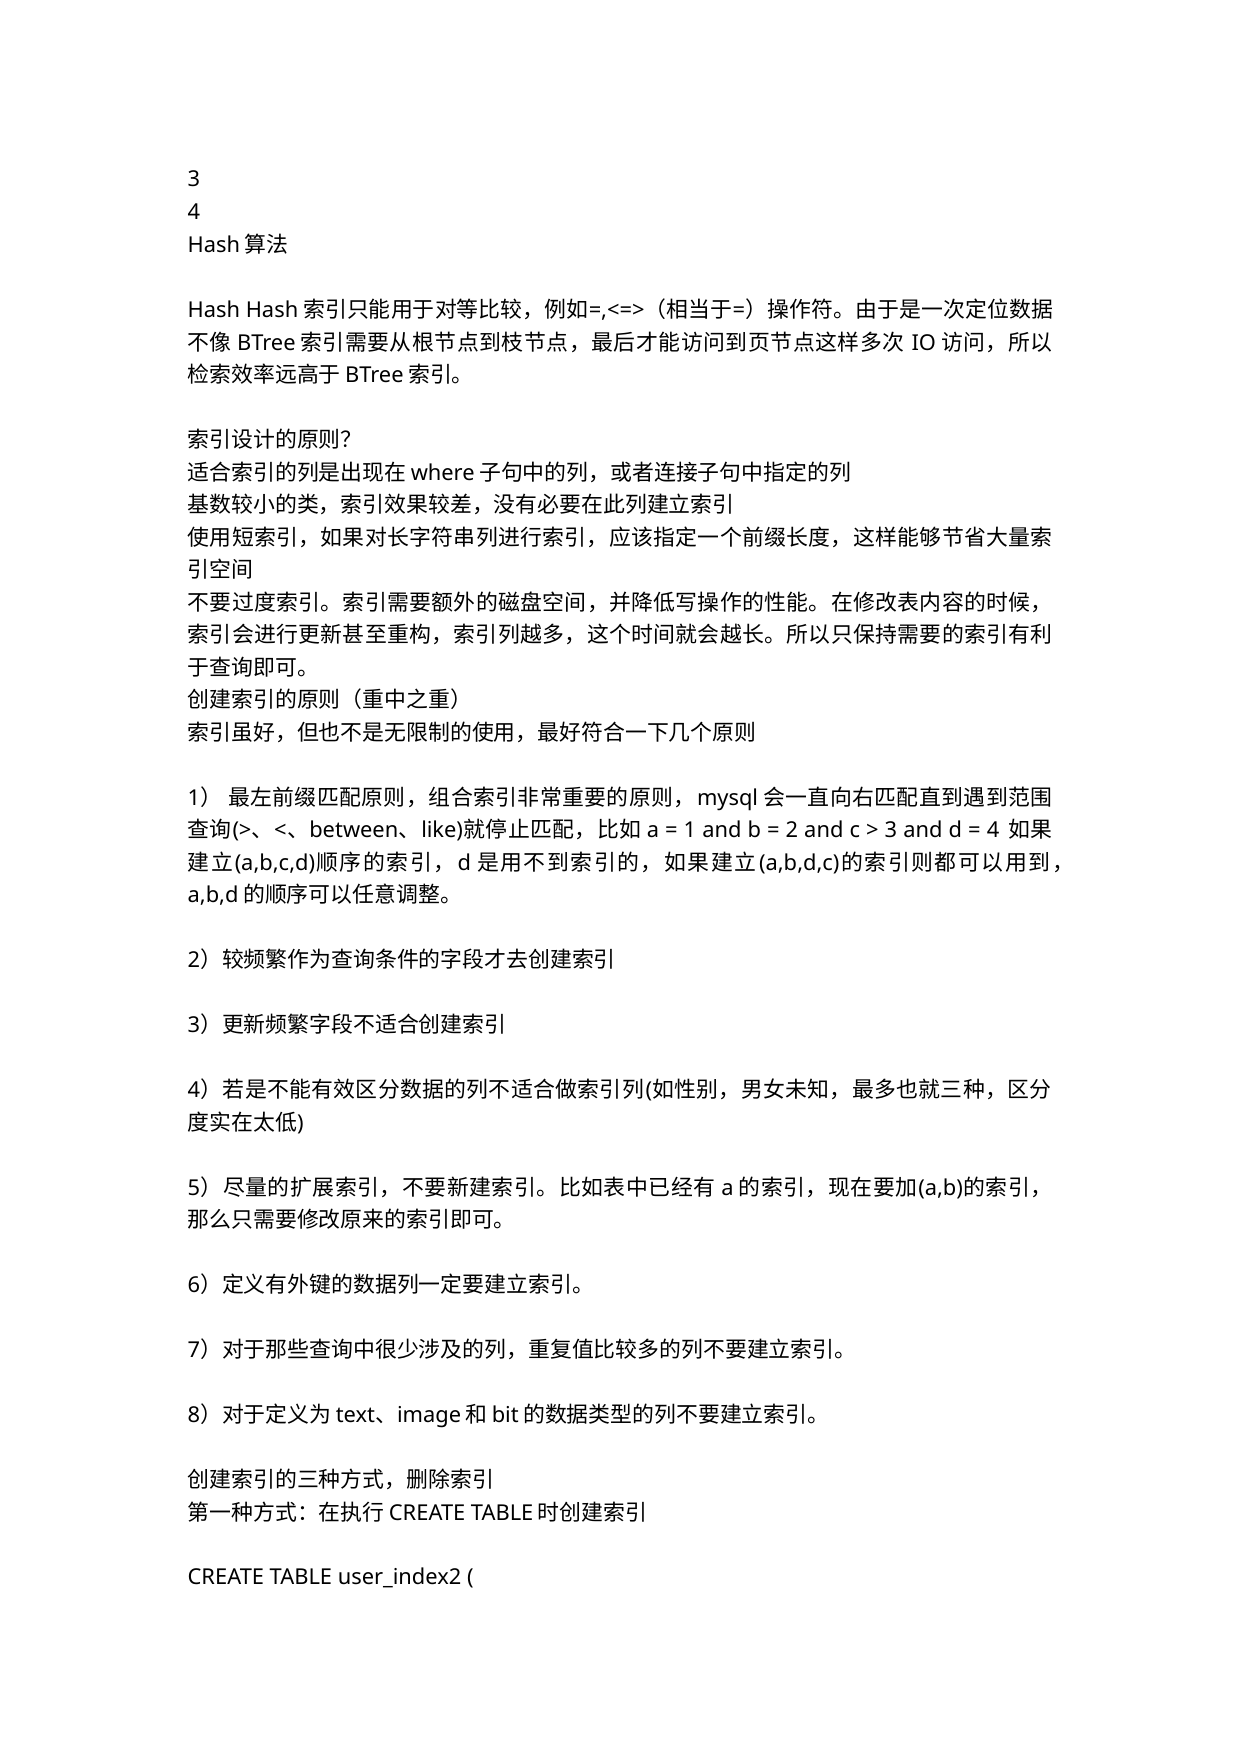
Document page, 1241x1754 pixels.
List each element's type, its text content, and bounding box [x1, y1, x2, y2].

text 7）对于那些查询中很少涉及的列，重复值比较多的列不要建立索引。 [187, 1332, 1053, 1364]
text 创建索引的三种方式，删除索引 [187, 1462, 1053, 1494]
text 适合索引的列是出现在where子句中的列，或者连接子句中指定的列 [187, 454, 1053, 487]
text 2）较频繁作为查询条件的字段才去创建索引 [187, 942, 1053, 974]
text 索引设计的原则？ [187, 422, 1053, 454]
text 创建索引的原则（重中之重） [187, 682, 1053, 714]
text 6）定义有外键的数据列一定要建立索引。 [187, 1267, 1053, 1299]
text 4）若是不能有效区分数据的列不适合做索引列(如性别，男女未知，最多也就三种，区分度实在太低) [187, 1072, 1053, 1137]
text 使用短索引，如果对长字符串列进行索引，应该指定一个前缀长度，这样能够节省大量索引空间 [187, 519, 1053, 584]
text 1） 最左前缀匹配原则，组合索引非常重要的原则，mysql会一直向右匹配直到遇到范围查询(>、<、between、like)就停止匹配，比如a = 1 and b = 2 and c > 3 and d = 4 如果建立(a,b,c,d)顺序的索引，d是用不到索引的，如果建立(a,b,d,c)的索引则都可以用到，a,b,d的顺序可以任意调整。 [187, 779, 1053, 909]
text Hash Hash索引只能用于对等比较，例如=,<=>（相当于=）操作符。由于是一次定位数据，不像BTree索引需要从根节点到枝节点，最后才能访问到页节点这样多次IO访问，所以检索效率远高于BTree索引。 [187, 292, 1053, 389]
text 5）尽量的扩展索引，不要新建索引。比如表中已经有a的索引，现在要加(a,b)的索引，那么只需要修改原来的索引即可。 [187, 1169, 1053, 1234]
text 索引虽好，但也不是无限制的使用，最好符合一下几个原则 [187, 714, 1053, 747]
text 3）更新频繁字段不适合创建索引 [187, 1007, 1053, 1039]
text CREATE TABLE user_index2 ( [187, 1559, 1053, 1592]
text 4 [187, 194, 1053, 227]
text 8）对于定义为text、image和bit的数据类型的列不要建立索引。 [187, 1397, 1053, 1429]
text 基数较小的类，索引效果较差，没有必要在此列建立索引 [187, 487, 1053, 519]
text 不要过度索引。索引需要额外的磁盘空间，并降低写操作的性能。在修改表内容的时候，索引会进行更新甚至重构，索引列越多，这个时间就会越长。所以只保持需要的索引有利于查询即可。 [187, 584, 1053, 682]
text 第一种方式：在执行CREATE TABLE时创建索引 [187, 1494, 1053, 1527]
text 3 [187, 162, 1053, 194]
text Hash算法 [187, 227, 1053, 259]
